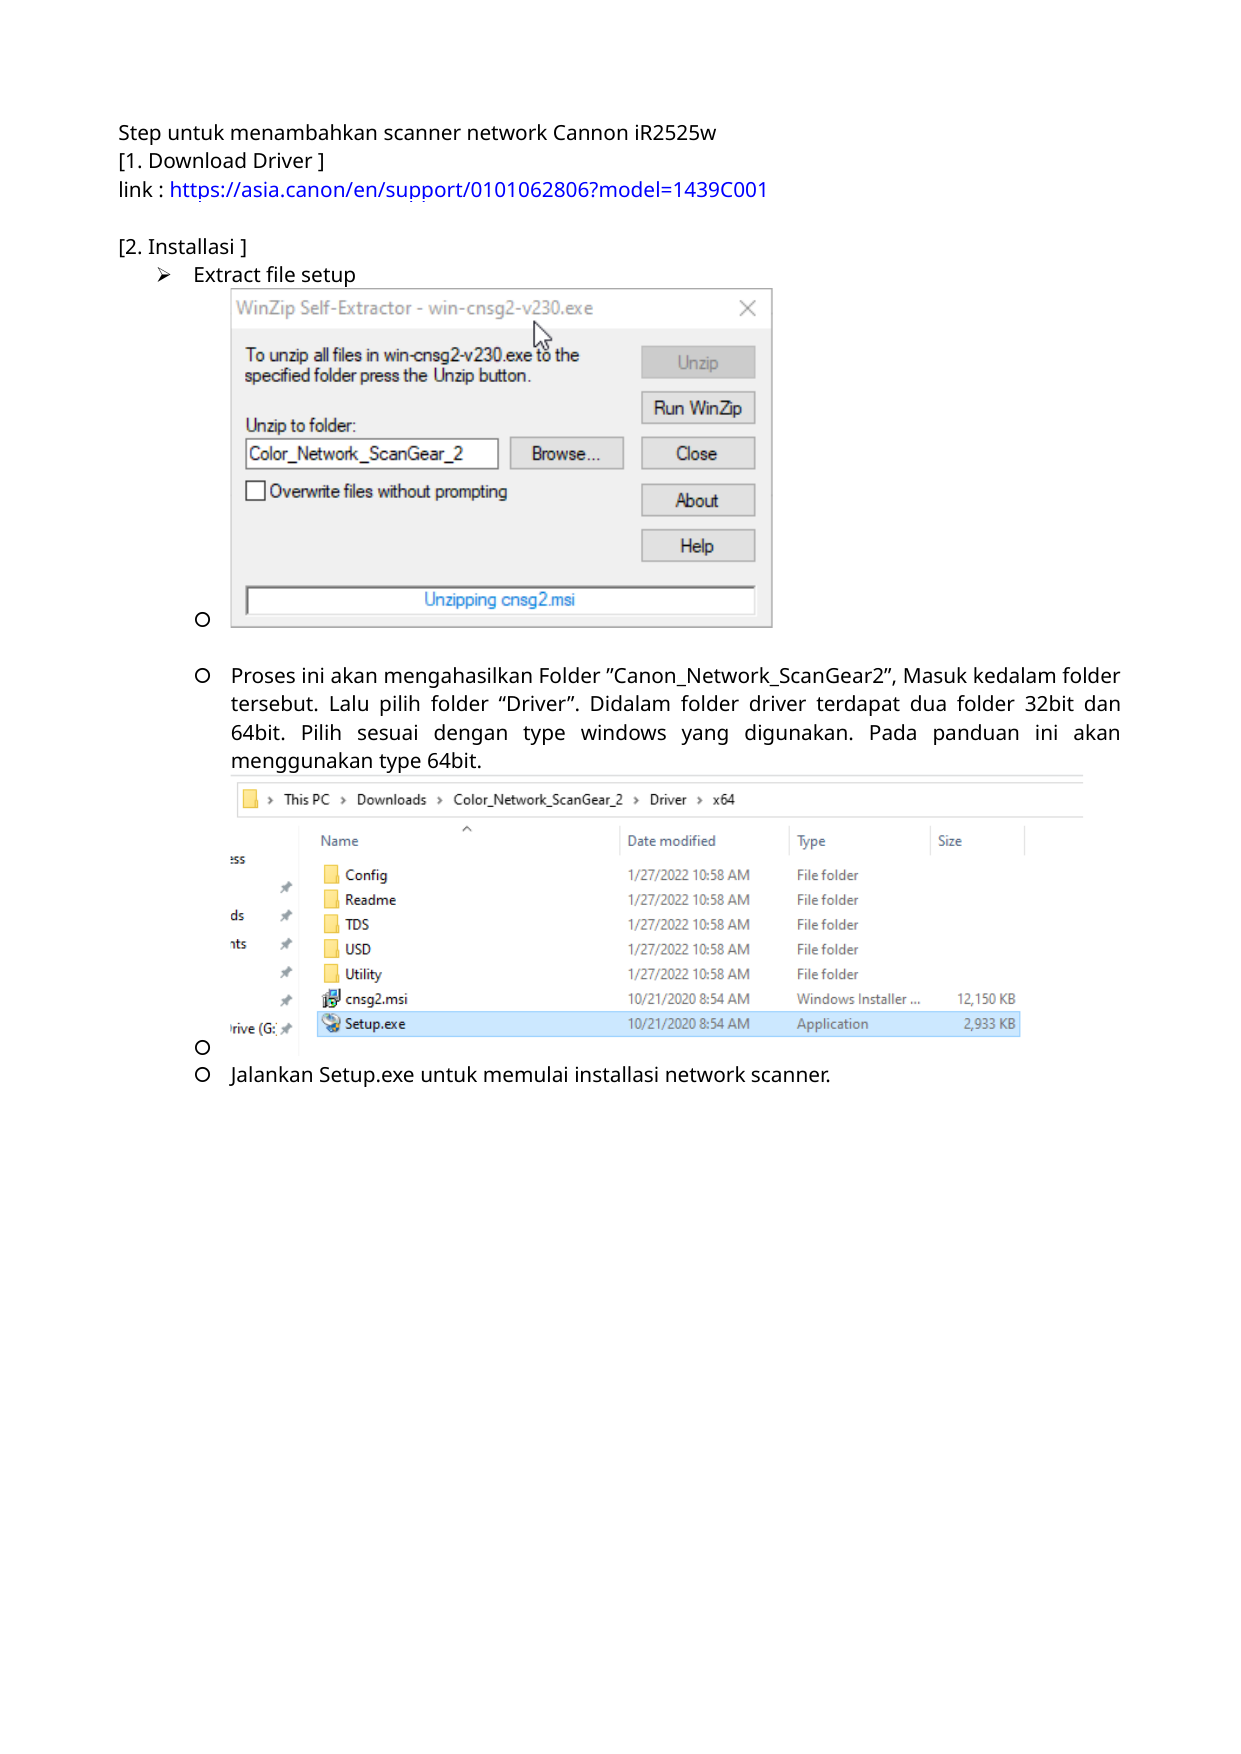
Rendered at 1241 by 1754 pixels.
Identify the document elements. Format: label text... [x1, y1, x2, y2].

list Jalankan Setup.exe untuk memulai installasi network scanner. [193, 1060, 1122, 1088]
text [1. Download Driver ] [118, 147, 1122, 175]
list Extract file setup [156, 260, 1122, 289]
picture [230, 288, 773, 628]
text [2. Installasi ] [118, 232, 1122, 260]
text Step untuk menambahkan scanner network Cannon iR2525w [118, 118, 1122, 147]
picture [230, 774, 1084, 1056]
list Proses ini akan mengahasilkan Folder ”Canon_Network_ScanGear2”, Masuk kedalam folder tersebut. Lalu pilih folder “Driver”. Didalam folder driver terdapat dua folder 32bit dan 64bit. Pilih sesuai dengan type windows yang digunakan. Pada panduan ini akan menggunakan type 64bit. [193, 661, 1122, 774]
text link : https://asia.canon/en/support/0101062806?model=1439C001 [118, 175, 1122, 203]
